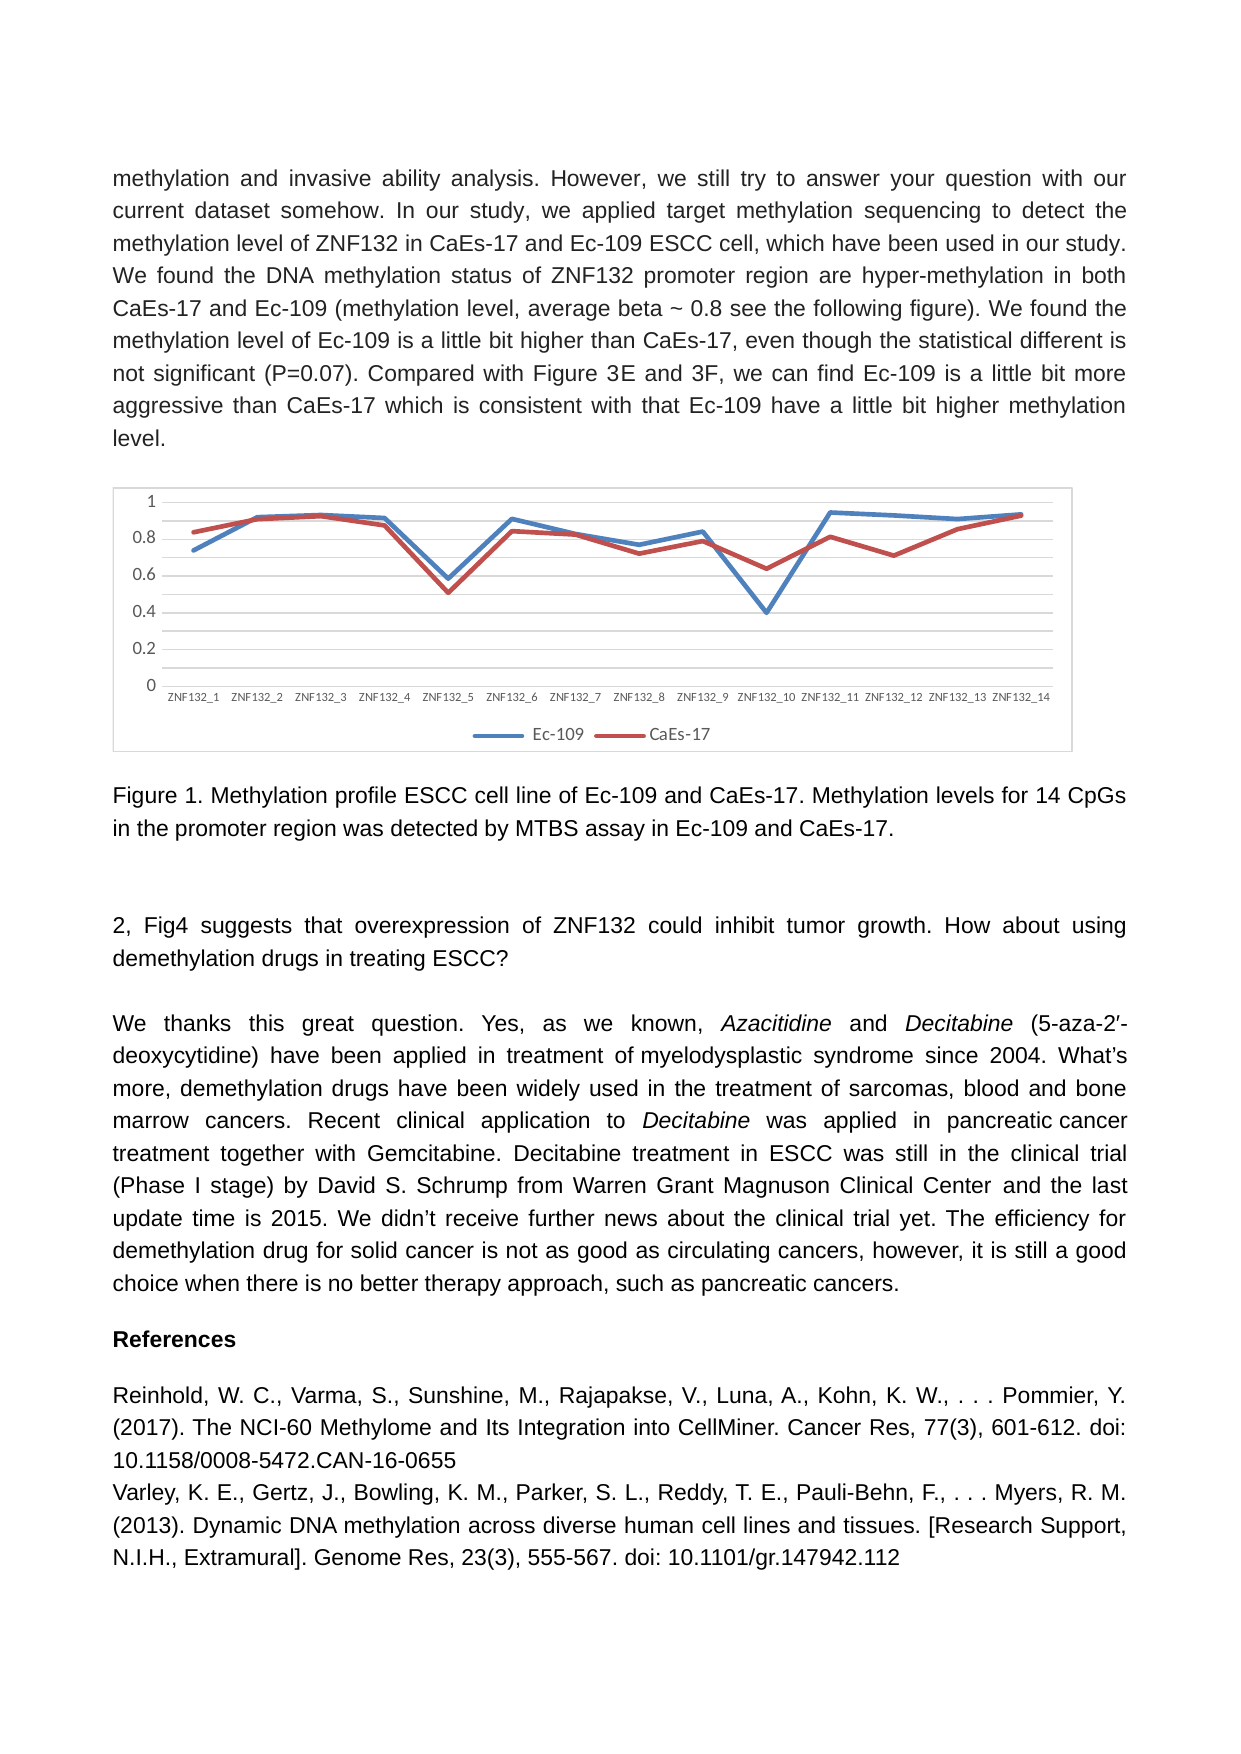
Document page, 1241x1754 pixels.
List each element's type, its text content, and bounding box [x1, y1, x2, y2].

text We thanks this great question. Yes, as we known, Azacitidine and Decitabine (5-aza-2′-deoxycytidine) have been applied in treatment of myelodysplastic syndrome since 2004. What’s more, demethylation drugs have been widely used in the treatment of sarcomas, blood and bone marrow cancers. Recent clinical application to Decitabine was applied in pancreatic cancer treatment together with Gemcitabine. Decitabine treatment in ESCC was still in the clinical trial (Phase I stage) by David S. Schrump from Warren Grant Magnuson Clinical Center and the last update time is 2015. We didn’t receive further news about the clinical trial yet. The efficiency for demethylation drug for solid cancer is not as good as circulating cancers, however, it is still a good choice when there is no better therapy approach, such as pancreatic cancers. [112, 1150, 1128, 1299]
text References [112, 1326, 1128, 1352]
text Varley, K. E., Gertz, J., Bowling, K. M., Parker, S. L., Reddy, T. E., Pauli-Behn, F., . . . Myers, R. M. (2013). Dynamic DNA methylation across diverse human cell lines and tissues. [Research Support, N.I.H., Extramural]. Genome Res, 23(3), 555-567. doi: 10.1101/gr.147942.112 [112, 1485, 1128, 1573]
text We thanks this great question. Yes, as we known, Azacitidine and Decitabine (5-aza-2′-deoxycytidine) have been applied in treatment of myelodysplastic syndrome since 2004. What’s more, demethylation drugs have been widely used in the treatment of sarcomas, blood and bone marrow cancers. Recent clinical application to Decitabine was applied in pancreatic cancer treatment together with Gemcitabine. Decitabine treatment in ESCC was still in the clinical trial (Phase I stage) by David S. Schrump from Warren Grant Magnuson Clinical Center and the last update time is 2015. We didn’t receive further news about the clinical trial yet. The efficiency for demethylation drug for solid cancer is not as good as circulating cancers, however, it is still a good choice when there is no better therapy approach, such as pancreatic cancers. [112, 1017, 1128, 1149]
text 2, Fig4 suggests that overexpression of ZNF132 could inhibit tumor growth. How about using demethylation drugs in treating ESCC? [112, 909, 1128, 974]
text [112, 162, 1128, 454]
text Reinhold, W. C., Varma, S., Sunshine, M., Rajapakse, V., Luna, A., Kohn, K. W., . . . Pommier, Y. (2017). The NCI-60 Methylome and Its Integration into CellMiner. Cancer Res, 77(3), 601-612. doi: 10.1158/0008-5472.CAN-16-0655 [112, 1378, 1128, 1476]
text Figure 1. Methylation profile ESCC cell line of Ec-109 and CaEs-17. Methylation levels for 14 CpGs in the promoter region was detected by MTBS assay in Ec-109 and CaEs-17. [112, 779, 1128, 844]
